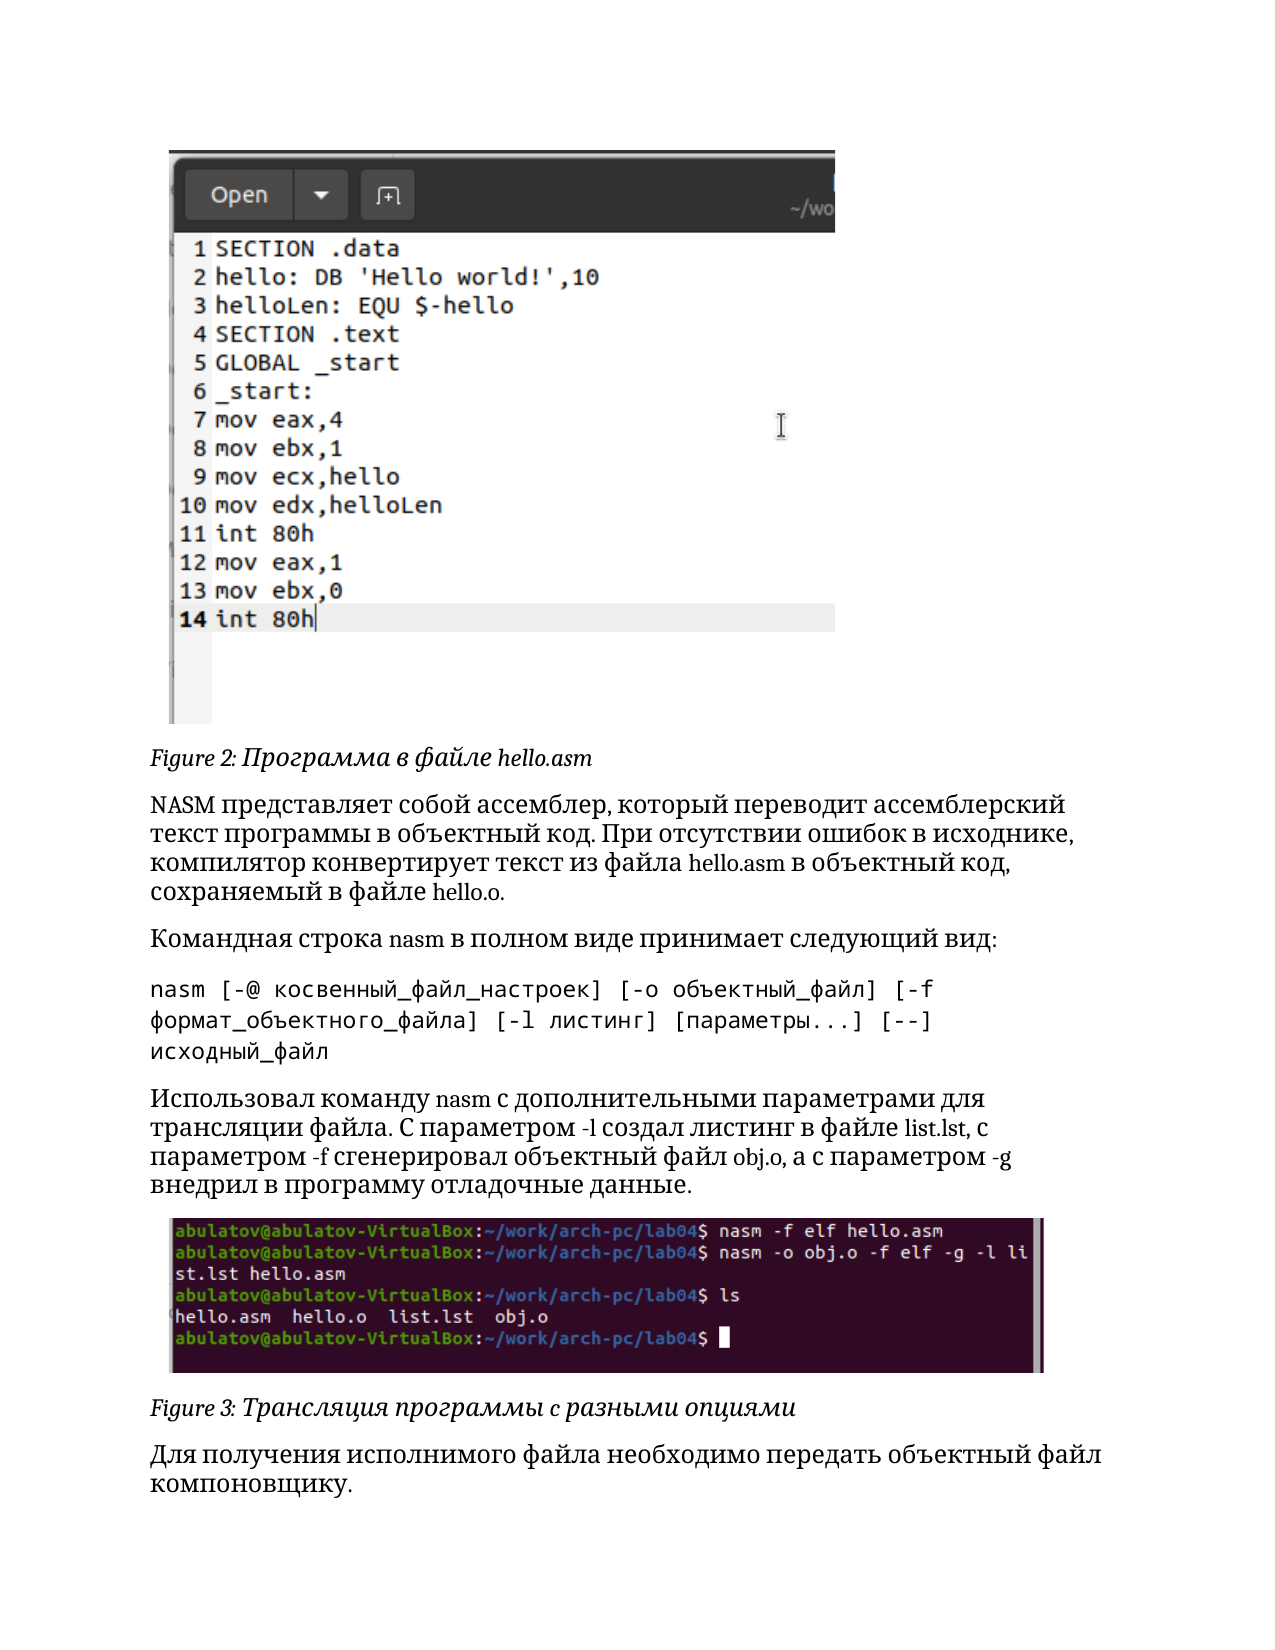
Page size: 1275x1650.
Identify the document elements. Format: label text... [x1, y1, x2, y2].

text Использовал команду nasm с дополнительными параметрами для трансляции файла. С параметром -l создал листинг в файле list.lst, с параметром -f сгенерировал объектный файл obj.o, а с параметром -g внедрил в программу отладочные данные. [150, 1085, 1125, 1200]
picture [168, 150, 836, 724]
text Для получения исполнимого файла необходимо передать объектный файл компоновщику. [150, 1441, 1125, 1499]
text Figure 3: Трансляция программы c разными опциями [150, 1394, 1125, 1422]
text Командная строка nasm в полном виде принимает следующий вид: [150, 925, 1125, 954]
text Figure 2: Программа в файле hello.asm [150, 744, 1125, 773]
text nasm [-@ косвенный_файл_настроек] [-o объектный_файл] [-f формат_объектного_файла] [-l листинг] [параметры...] [--] исходный_файл [150, 973, 1125, 1066]
picture [168, 1218, 1044, 1373]
text NASM представляет собой ассемблер, который переводит ассемблерский текст программы в объектный код. При отсутствии ошибок в исходнике, компилятор конвертирует текст из файла hello.asm в объектный код, сохраняемый в файле hello.o. [150, 791, 1125, 906]
